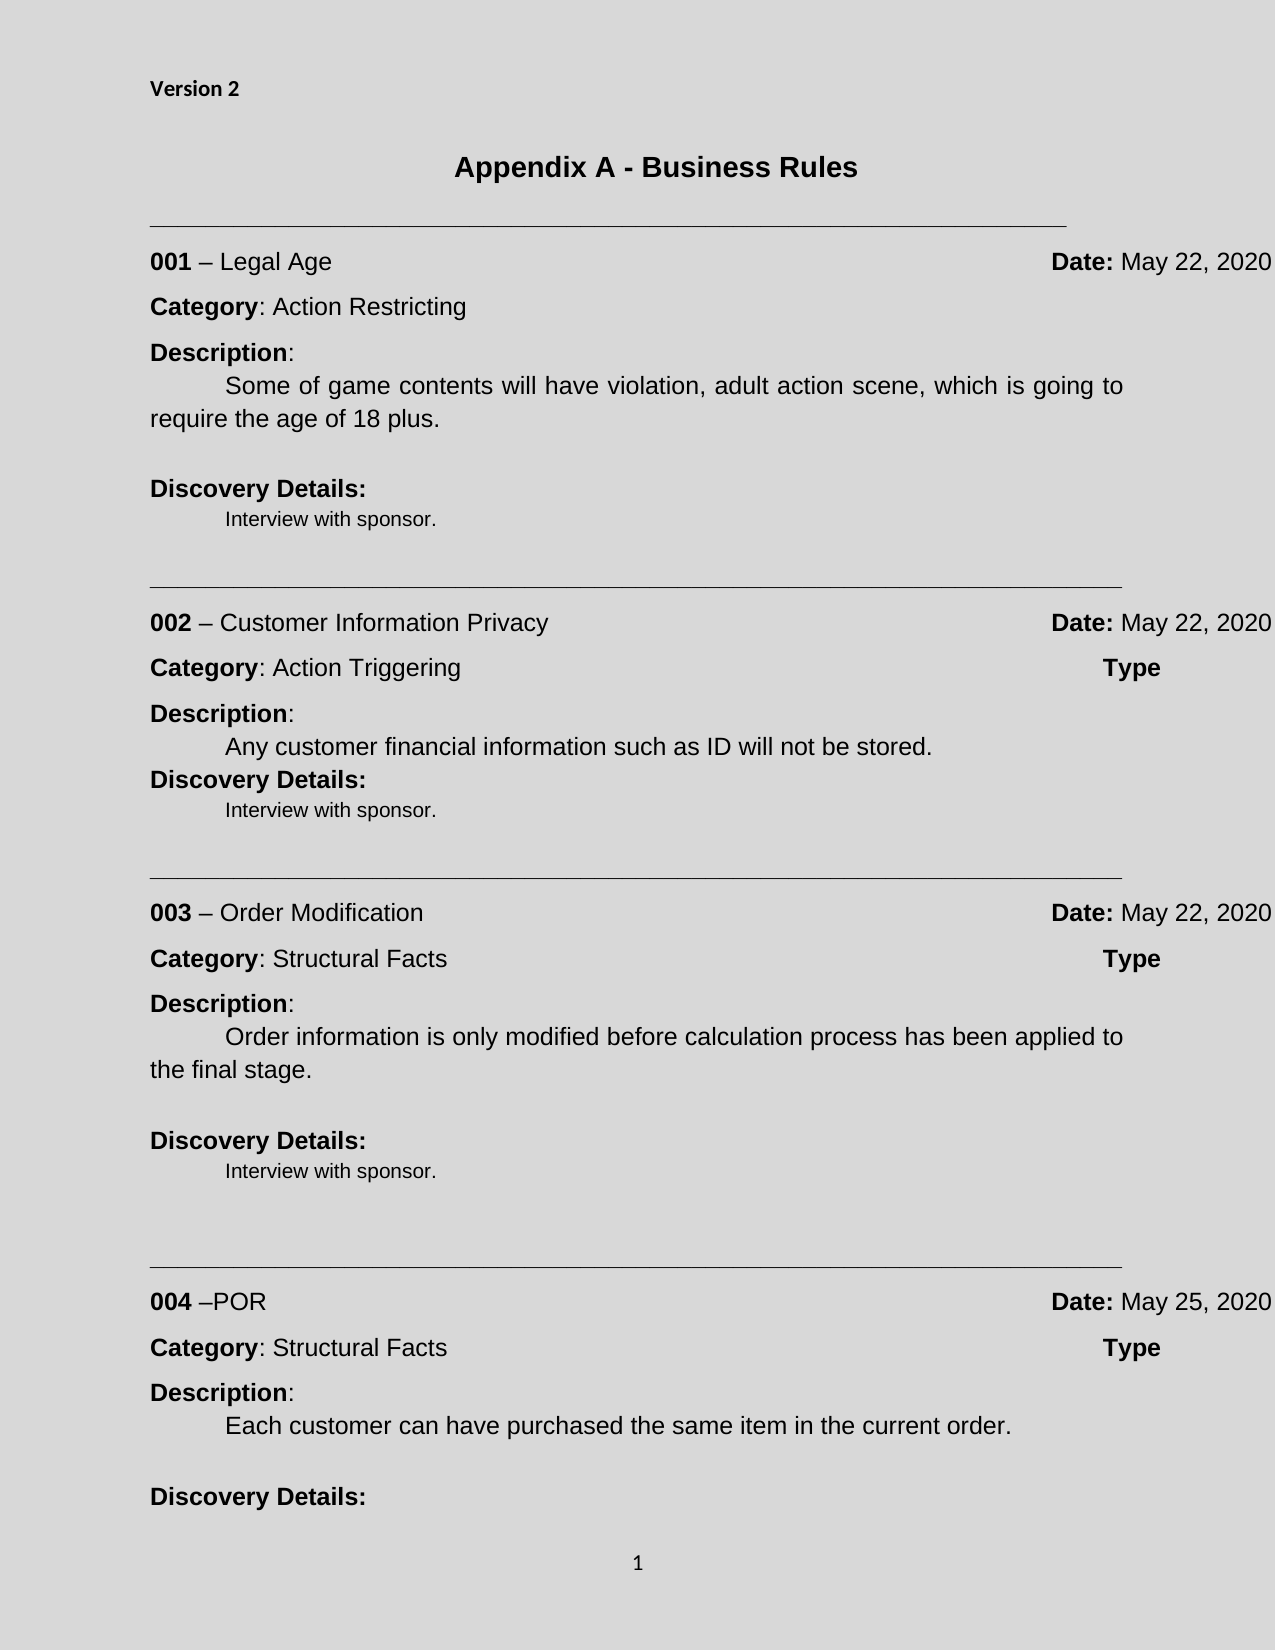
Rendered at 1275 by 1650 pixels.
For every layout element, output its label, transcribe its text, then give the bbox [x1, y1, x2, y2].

list ______________________________________________________________________ [150, 1241, 1125, 1270]
list Description: [150, 989, 1125, 1018]
list Any customer financial information such as ID will not be stored. [187, 732, 1125, 761]
list __________________________________________________________________ [150, 201, 1125, 230]
list Discovery Details: [150, 1482, 1125, 1510]
list Order information is only modified before calculation process has been applied to the final stage. [150, 1022, 1125, 1084]
list ______________________________________________________________________ [150, 853, 1125, 882]
list 001 – Legal Age Date: May 22, 2020 [150, 247, 1125, 275]
list Each customer can have purchased the same item in the current order. [150, 1411, 1125, 1440]
list 004 –POR Date: May 25, 2020 [150, 1287, 1125, 1316]
list Some of game contents will have violation, adult action scene, which is going to require the age of 18 plus. [150, 371, 1125, 432]
list Category: Structural Facts Type: Dynamic [150, 1332, 1125, 1361]
list Discovery Details: [150, 474, 1125, 503]
list Interview with sponsor. [150, 1159, 1125, 1183]
list Interview with sponsor. [150, 798, 1125, 822]
list Description: [150, 699, 1125, 727]
list 003 – Order Modification Date: May 22, 2020 [150, 898, 1125, 927]
list Description: [150, 338, 1125, 366]
list Category: Action Restricting Type: Static [150, 292, 1125, 321]
list Interview with sponsor. [150, 507, 1125, 531]
list Discovery Details: [150, 765, 1125, 793]
list Description: [150, 1378, 1125, 1407]
list 002 – Customer Information Privacy Date: May 22, 2020 [150, 608, 1125, 636]
list Category: Action Triggering Type: Dynamic [150, 653, 1125, 682]
list Discovery Details: [150, 1126, 1125, 1155]
list ______________________________________________________________________ [150, 562, 1125, 591]
list Category: Structural Facts Type: Dynamic [150, 944, 1125, 973]
text Business Rules [187, 150, 1125, 183]
